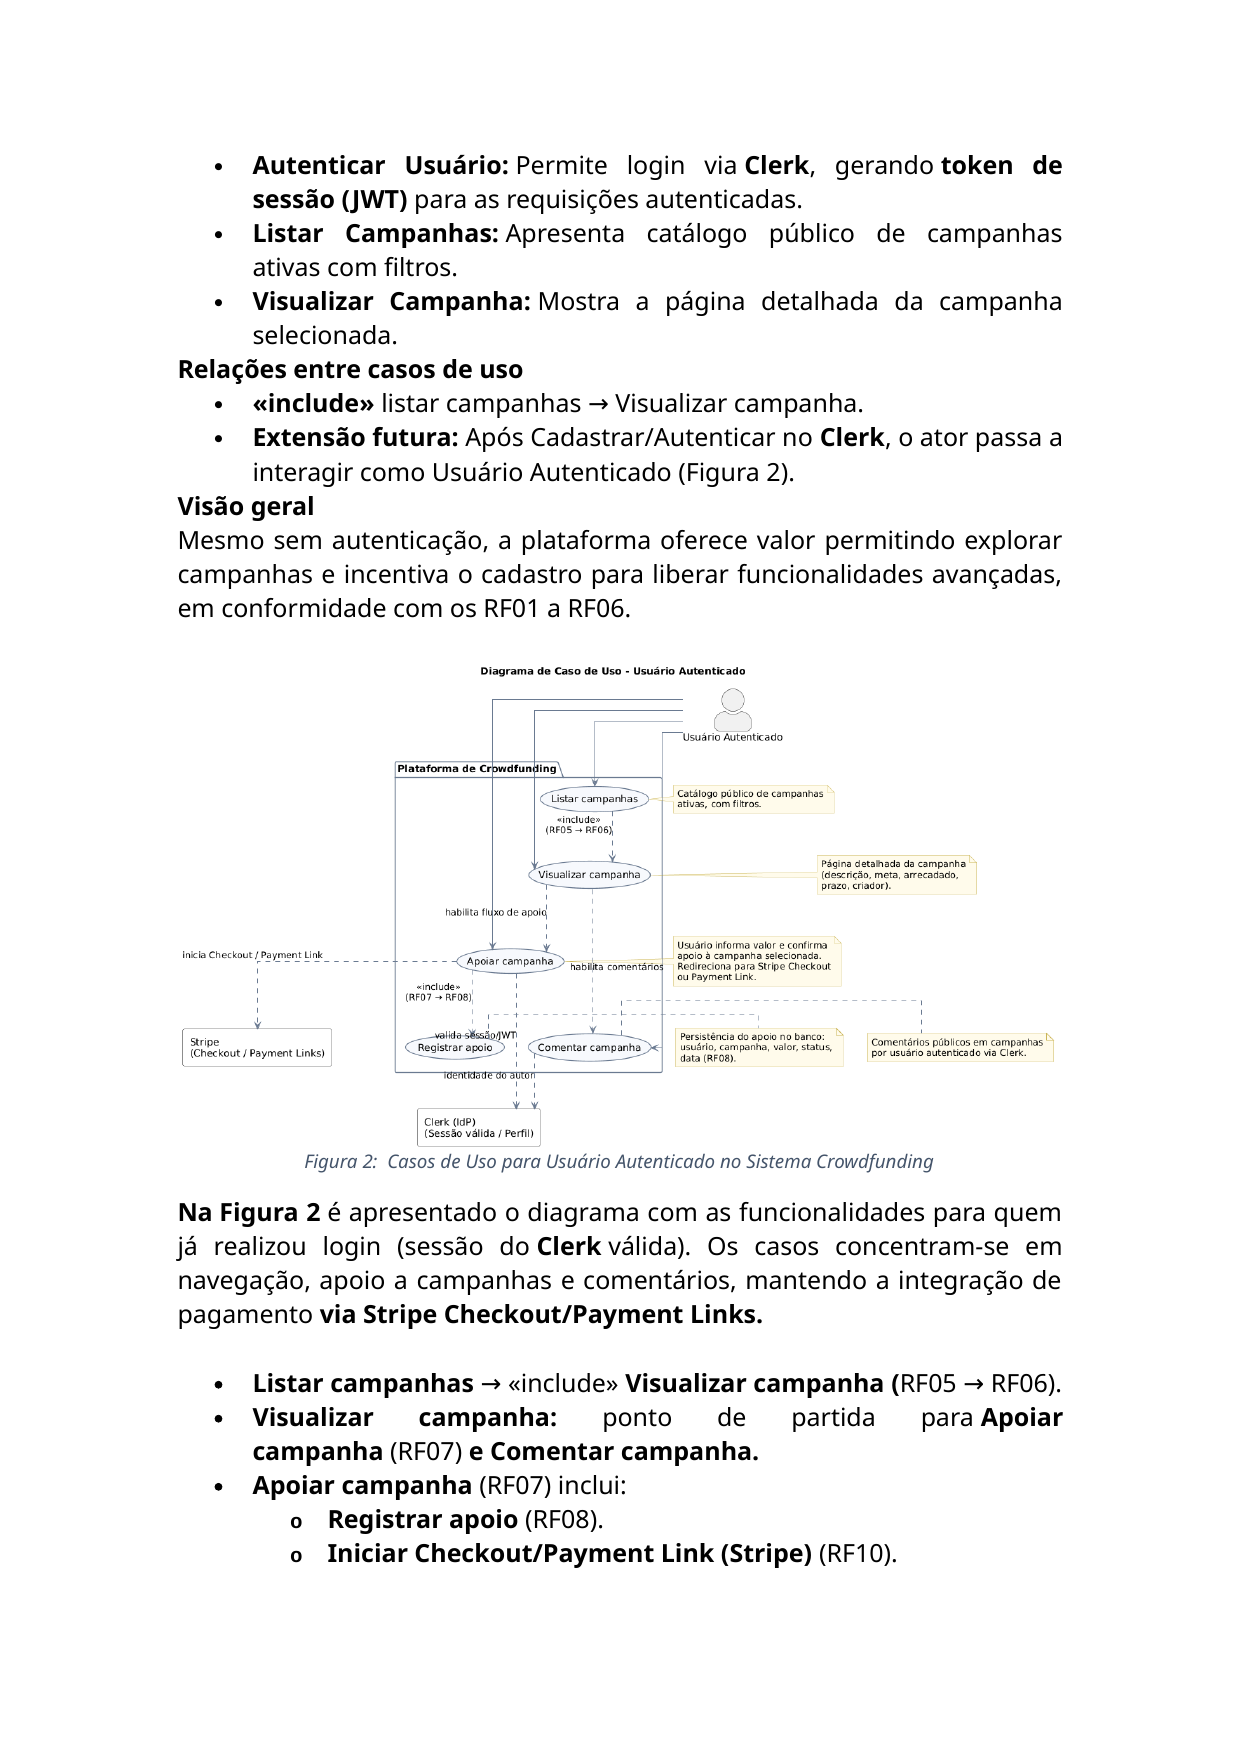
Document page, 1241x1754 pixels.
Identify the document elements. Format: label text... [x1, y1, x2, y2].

list Autenticar Usuário: Permite login via Clerk, gerando token de sessão (JWT) para as requisições autenticadas. [215, 148, 1063, 216]
list Listar campanhas → «include» Visualizar campanha (RF05 → RF06). [215, 1365, 1063, 1399]
text Mesmo sem autenticação, a plataforma oferece valor permitindo explorar campanhas e incentiva o cadastro para liberar funcionalidades avançadas, em conformidade com os RF01 a RF06. [177, 522, 1063, 624]
list Iniciar Checkout/Payment Link (Stripe) (RF10). [290, 1536, 1063, 1569]
text Figura 2: Casos de Uso para Usuário Autenticado no Sistema Crowdfunding [177, 1148, 1063, 1174]
list Extensão futura: Após Cadastrar/Autenticar no Clerk, o ator passa a interagir como Usuário Autenticado (Figura 2). [215, 420, 1063, 488]
list Visualizar Campanha: Mostra a página detalhada da campanha selecionada. [215, 284, 1063, 352]
picture [177, 658, 1057, 1149]
list Registrar apoio (RF08). [290, 1501, 1063, 1536]
text Na Figura 2 é apresentado o diagrama com as funcionalidades para quem já realizou login (sessão do Clerk válida). Os casos concentram-se em navegação, apoio a campanhas e comentários, mantendo a integração de pagamento via Stripe Checkout/Payment Links. [177, 1195, 1063, 1331]
list Visualizar campanha: ponto de partida para Apoiar campanha (RF07) e Comentar campanha. [215, 1399, 1063, 1467]
list Apoiar campanha (RF07) inclui: [215, 1467, 1063, 1501]
text Visão geral [177, 488, 1063, 522]
text Relações entre casos de uso [177, 352, 1063, 386]
list «include» listar campanhas → Visualizar campanha. [215, 386, 1063, 420]
list Listar Campanhas: Apresenta catálogo público de campanhas ativas com filtros. [215, 216, 1063, 284]
